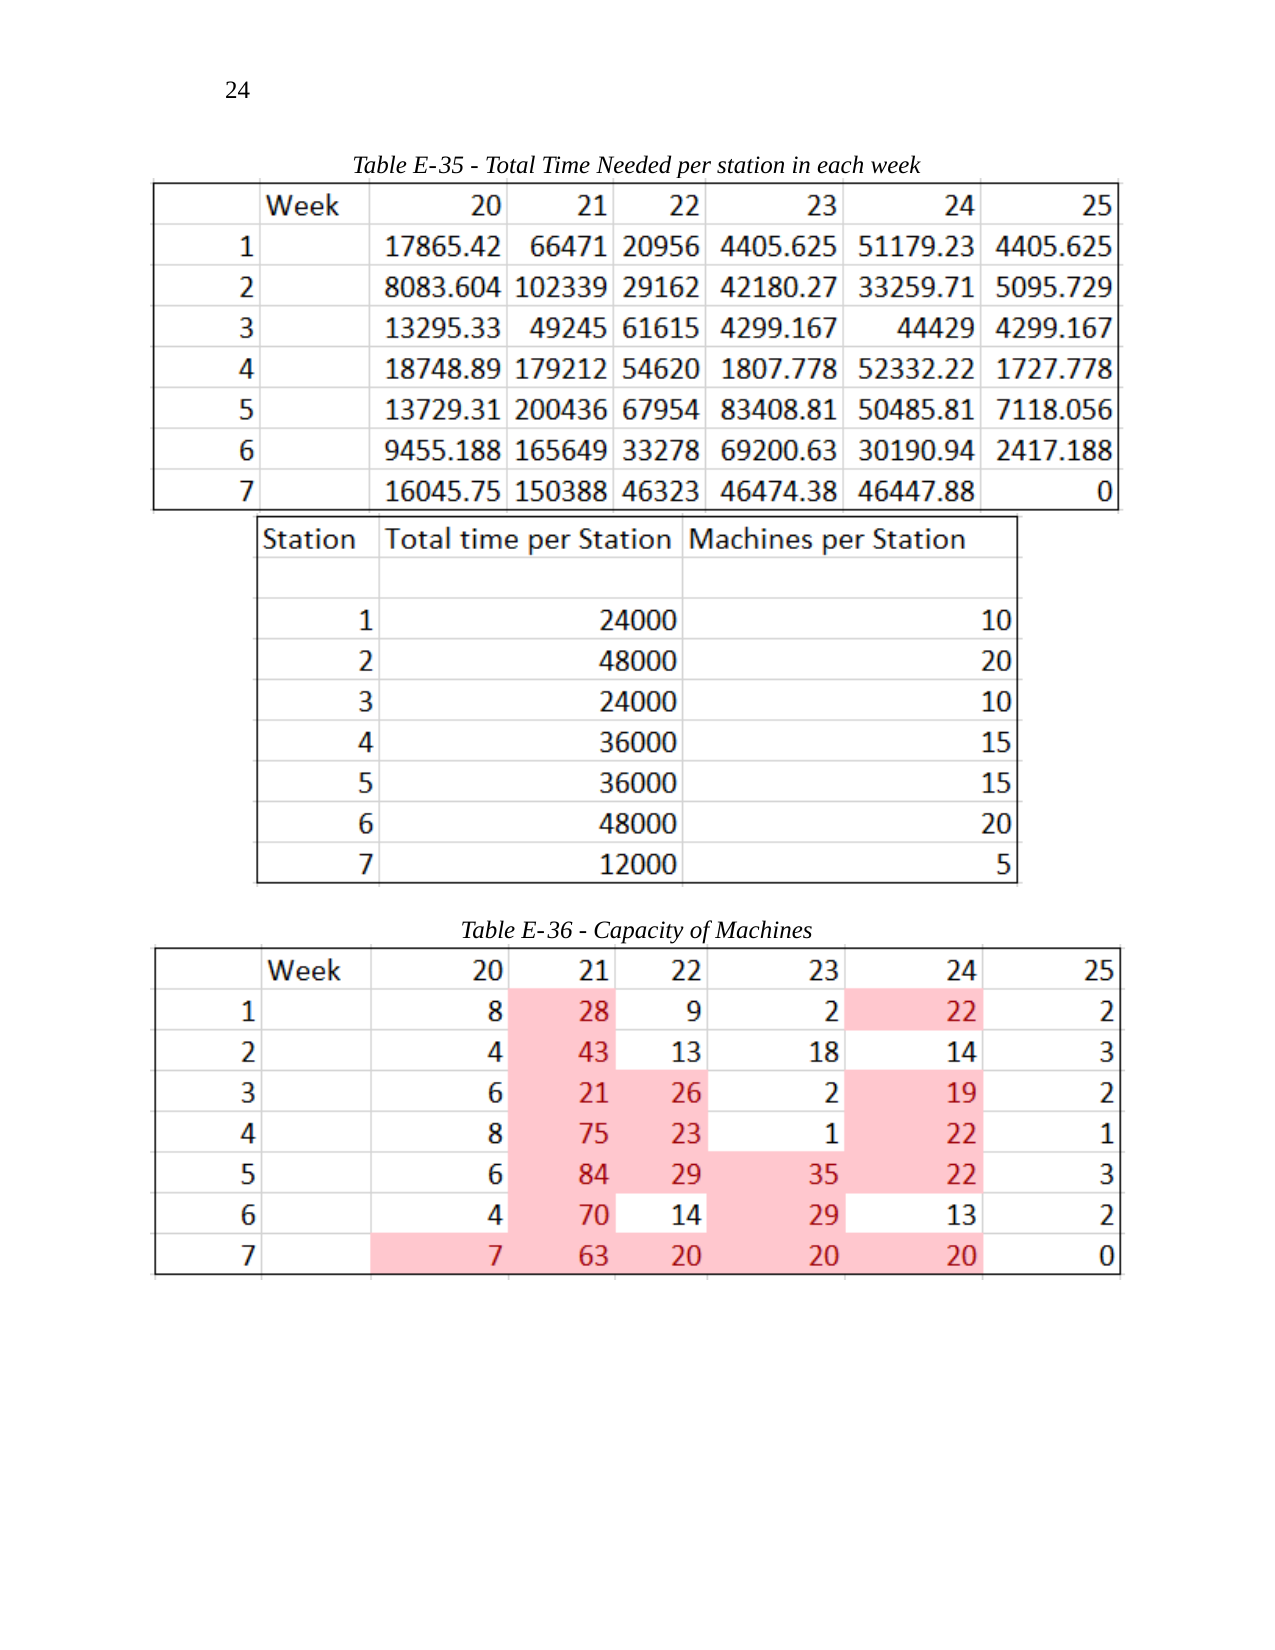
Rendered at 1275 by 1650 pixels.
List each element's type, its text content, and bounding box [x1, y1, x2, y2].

picture [150, 944, 1125, 1280]
picture [150, 178, 1124, 887]
